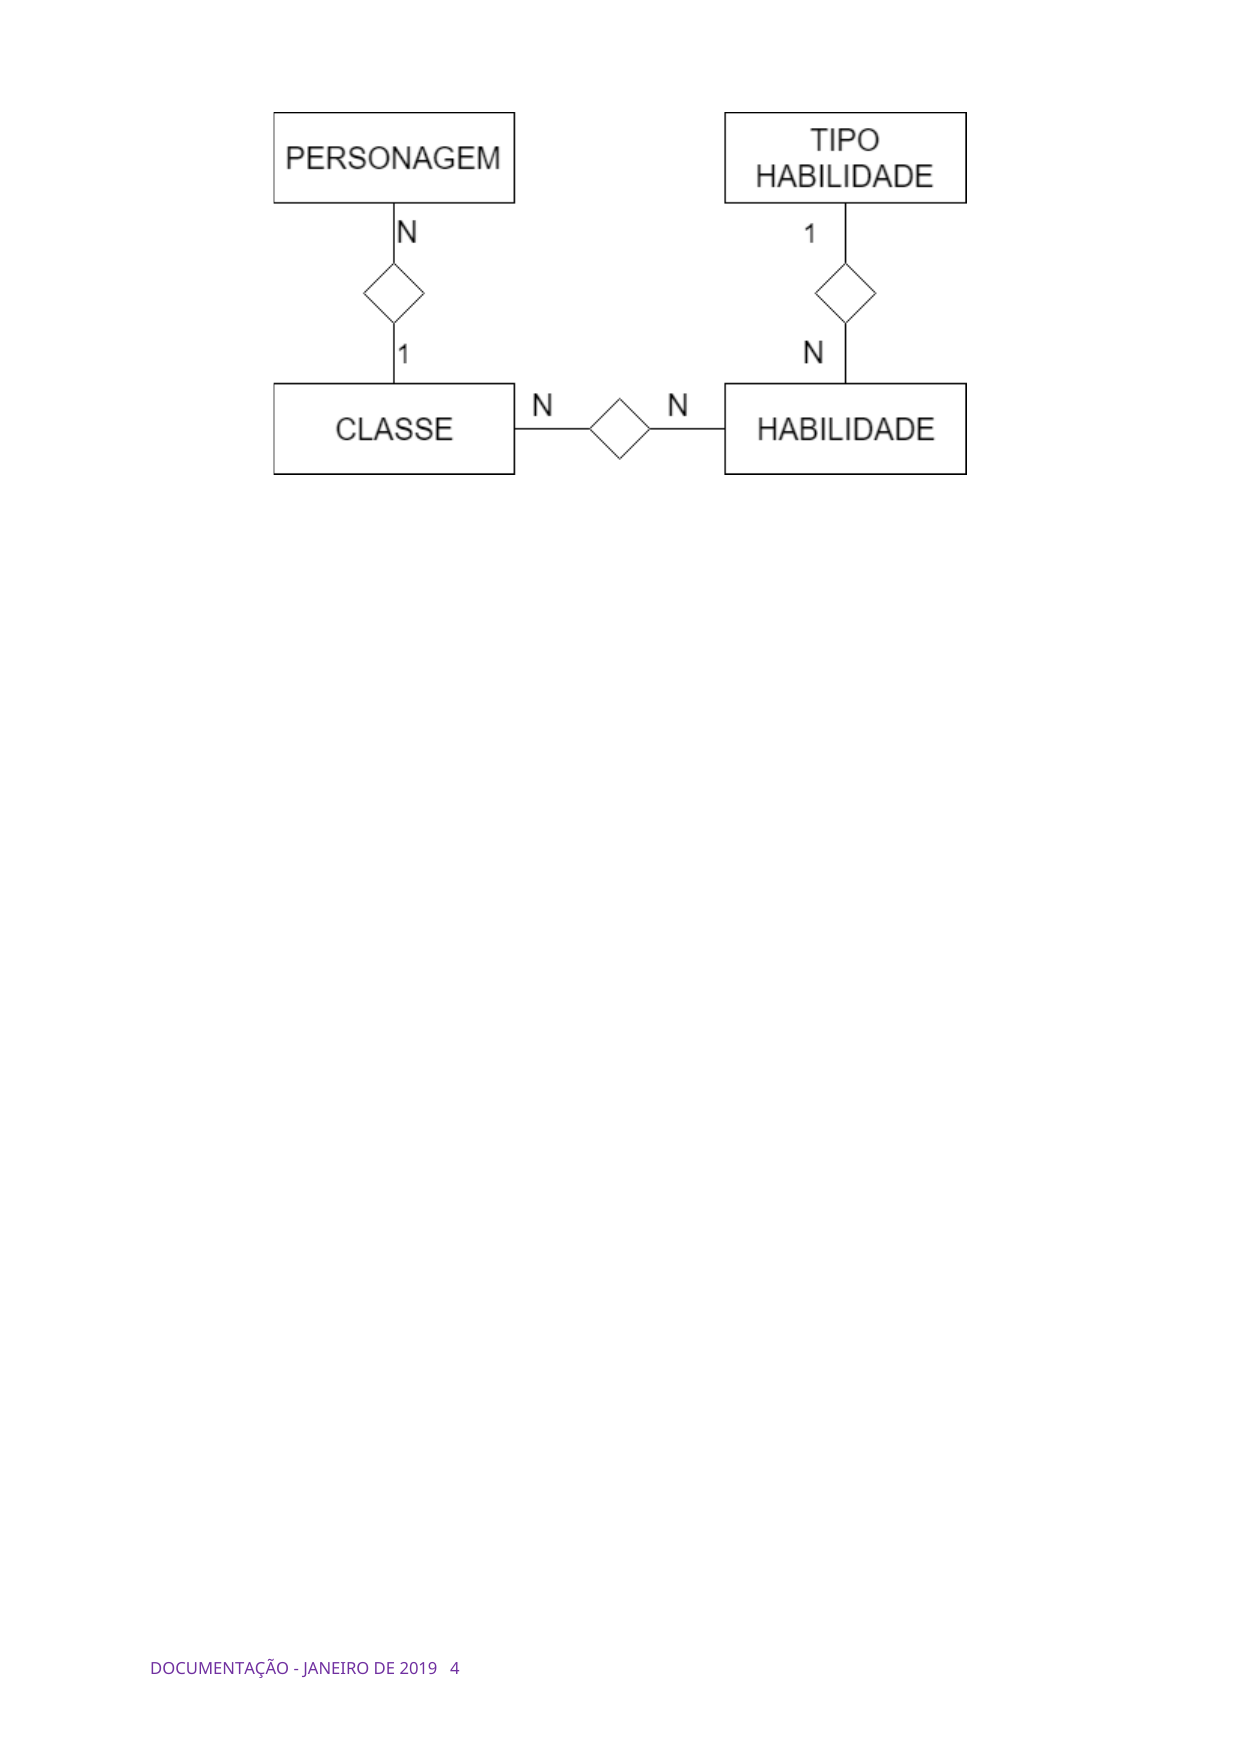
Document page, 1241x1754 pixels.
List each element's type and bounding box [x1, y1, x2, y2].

picture [273, 112, 967, 475]
